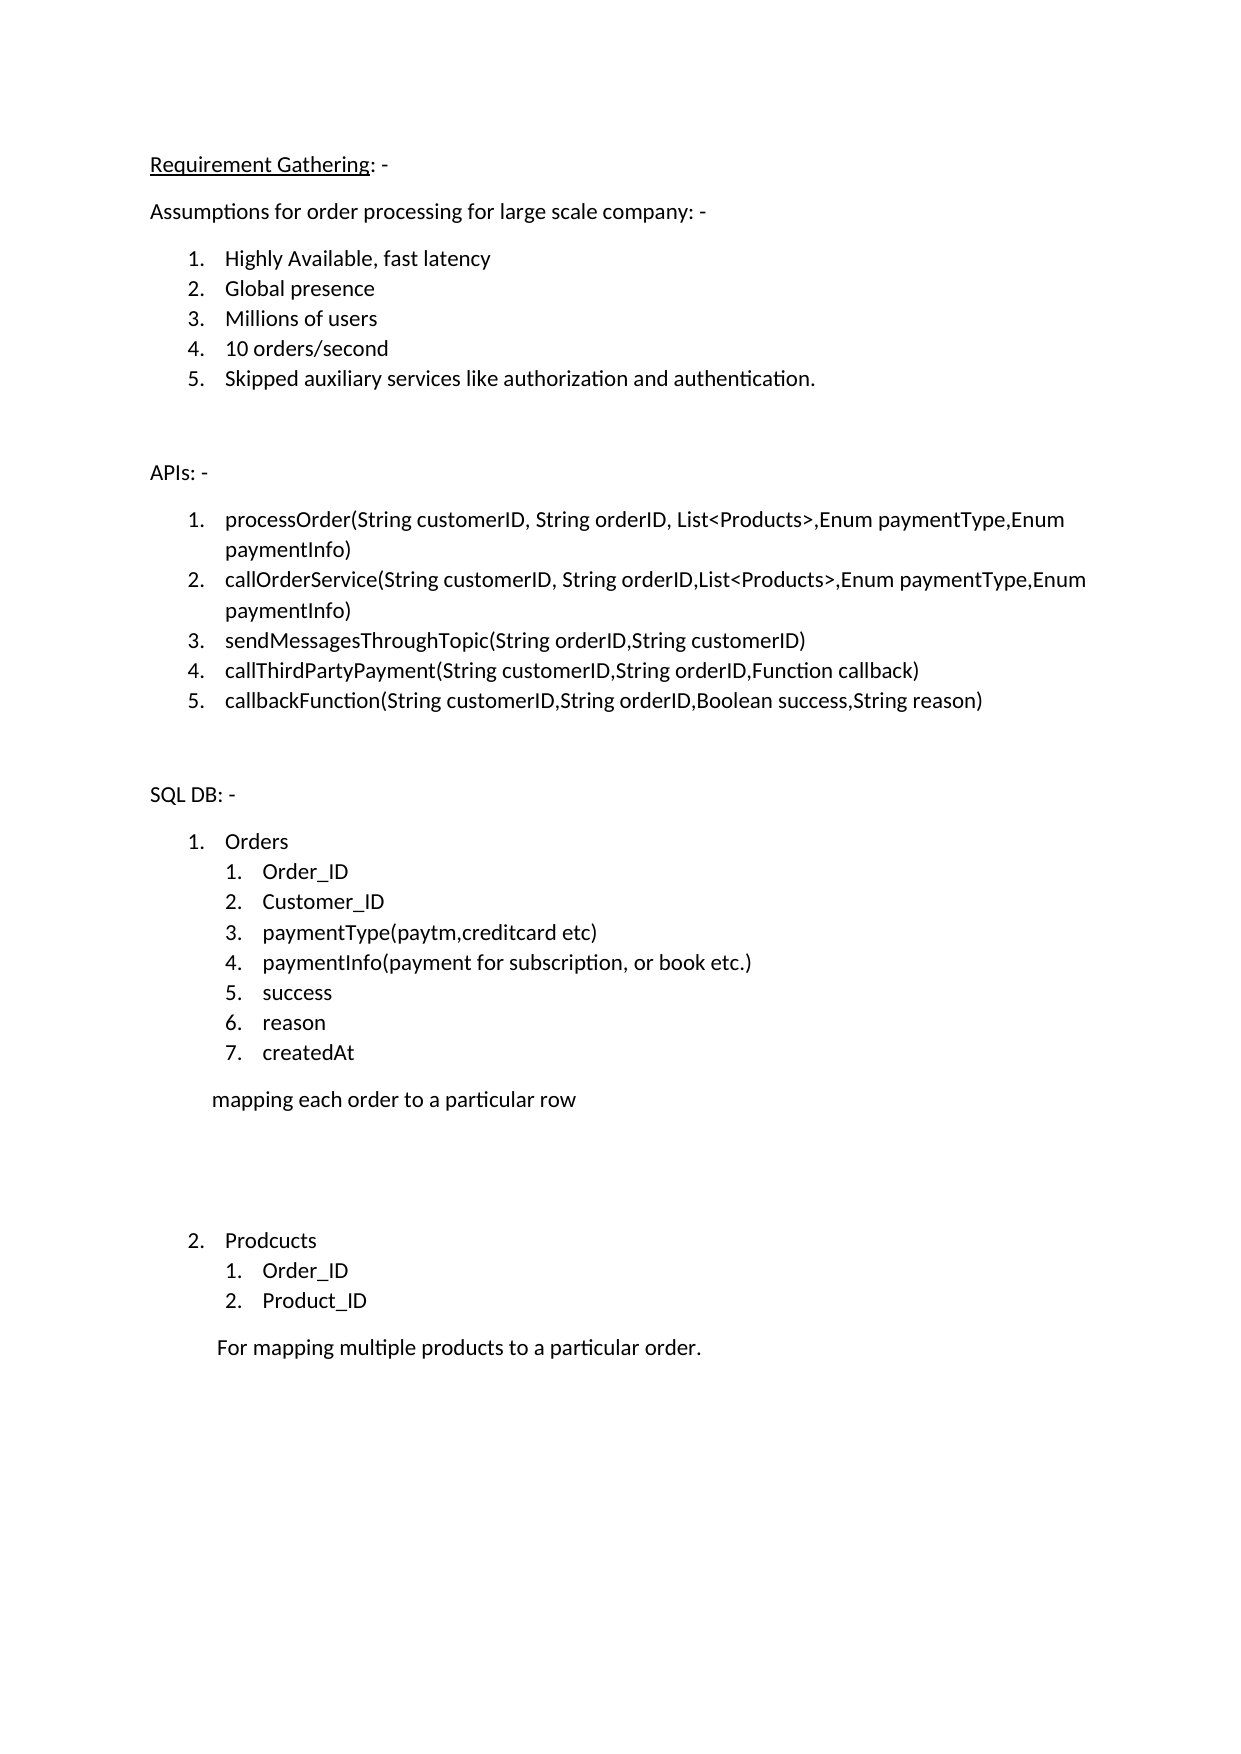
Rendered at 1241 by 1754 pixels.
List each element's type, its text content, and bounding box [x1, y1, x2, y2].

list paymentInfo(payment for subscription, or book etc.) [225, 948, 1090, 976]
text SQL DB: - [150, 780, 1090, 808]
list Order_ID [225, 857, 1090, 885]
list callOrderService(String customerID, String orderID,List<Products>,Enum paymentType,Enum paymentInfo) [187, 566, 1090, 624]
list Order_ID [225, 1256, 1090, 1284]
list createdAt [225, 1038, 1090, 1067]
text Requirement Gathering: - [150, 150, 1090, 178]
list callThirdPartyPayment(String customerID,String orderID,Function callback) [187, 656, 1090, 684]
list paymentType(paytm,creditcard etc) [225, 918, 1090, 946]
list Prodcucts [187, 1226, 1090, 1254]
list processOrder(String customerID, String orderID, List<Products>,Enum paymentType,Enum paymentInfo) [187, 505, 1090, 563]
list success [225, 978, 1090, 1006]
text mapping each order to a particular row [150, 1085, 1090, 1113]
list Skipped auxiliary services like authorization and authentication. [187, 364, 1090, 393]
list Highly Available, fast latency [187, 244, 1090, 272]
list Product_ID [225, 1286, 1090, 1314]
list sendMessagesThroughTopic(String orderID,String customerID) [187, 626, 1090, 654]
text For mapping multiple products to a particular order. [150, 1333, 1090, 1361]
text Assumptions for order processing for large scale company: - [150, 197, 1090, 225]
list Customer_ID [225, 887, 1090, 916]
list reason [225, 1008, 1090, 1036]
text APIs: - [150, 458, 1090, 486]
list 10 orders/second [187, 334, 1090, 362]
list callbackFunction(String customerID,String orderID,Boolean success,String reason) [187, 686, 1090, 714]
list Orders [187, 827, 1090, 855]
list Millions of users [187, 304, 1090, 332]
list Global presence [187, 274, 1090, 302]
